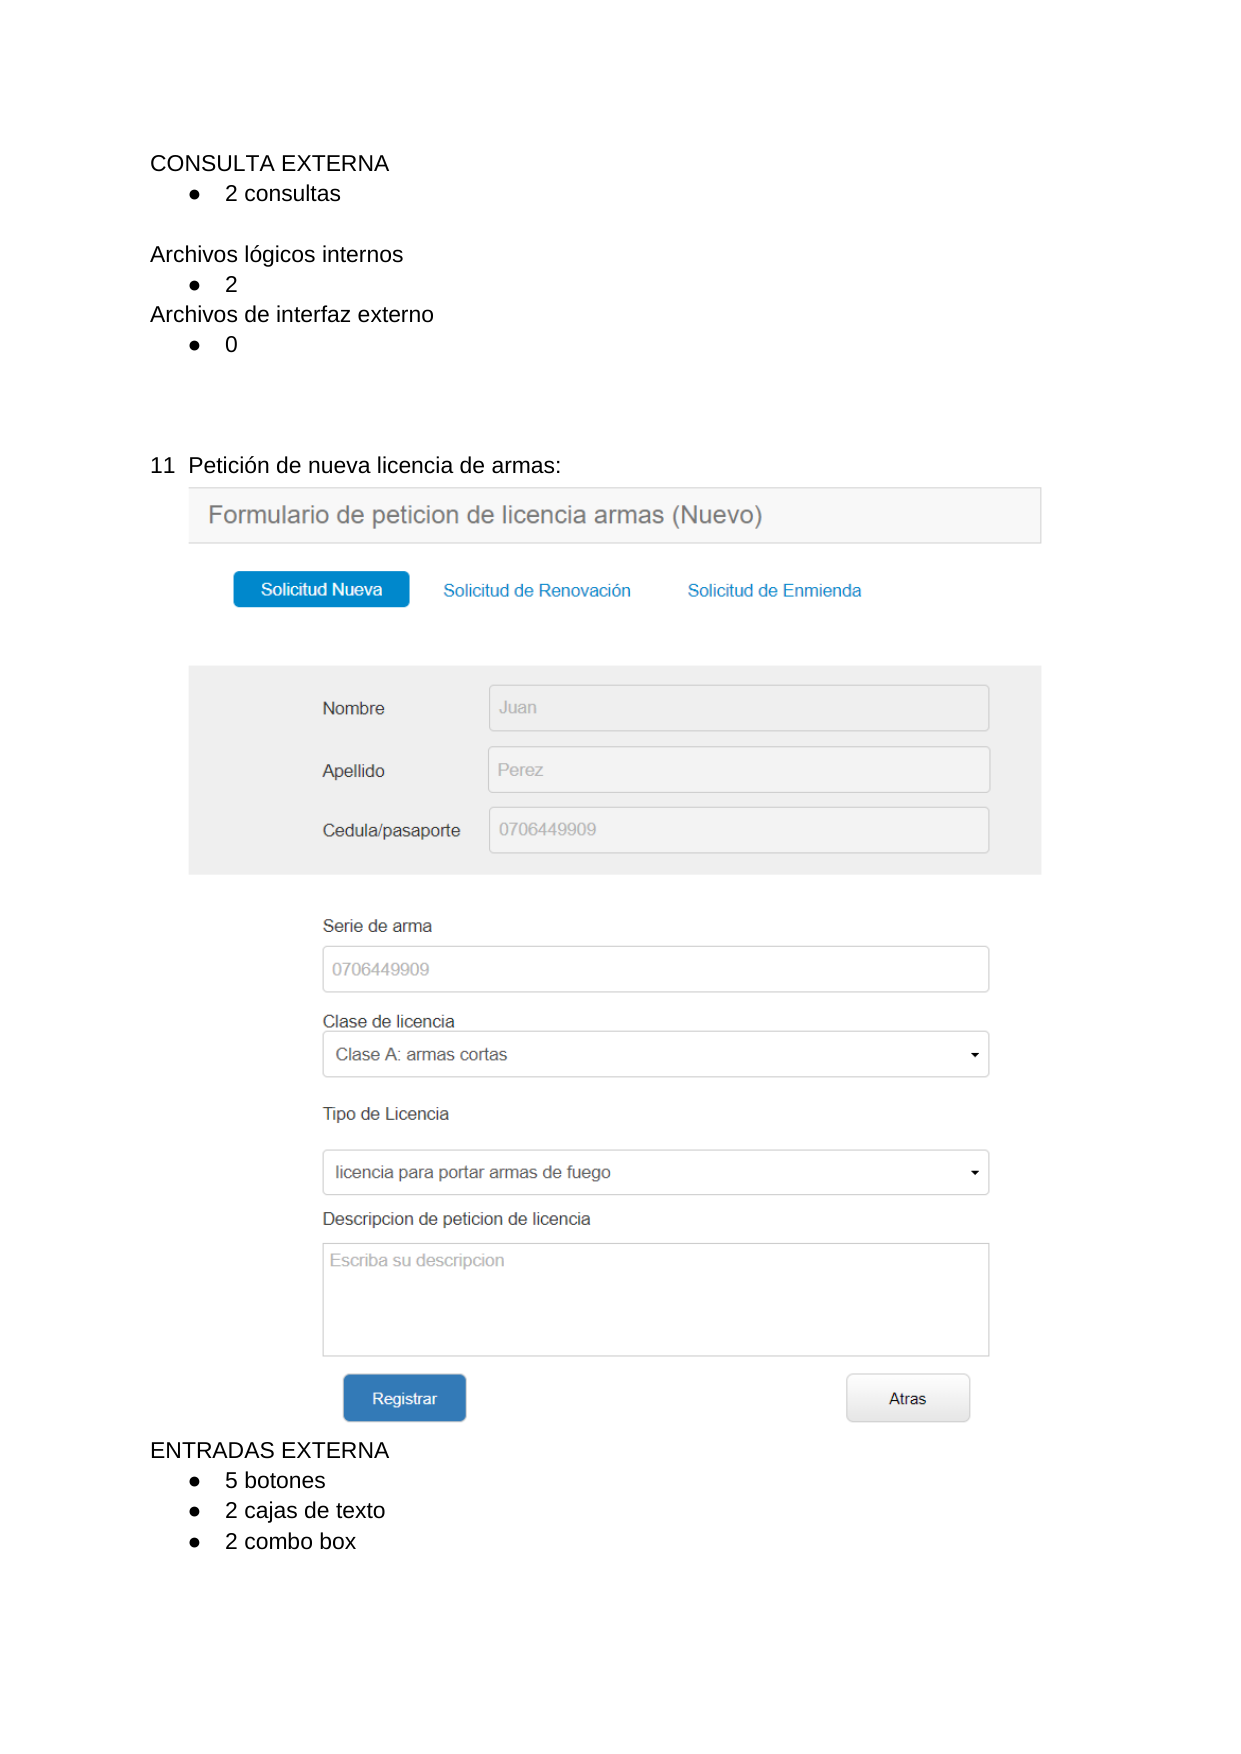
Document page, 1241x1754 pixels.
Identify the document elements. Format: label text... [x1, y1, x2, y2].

picture [188, 482, 1052, 1434]
list 2 cajas de texto [187, 1497, 1090, 1524]
list 2 combo box [187, 1528, 1090, 1554]
list 2 [187, 271, 1090, 297]
text 11 Petición de nueva licencia de armas: [150, 452, 1090, 478]
text Archivos lógicos internos [150, 241, 1090, 267]
text ENTRADAS EXTERNA [150, 1437, 1090, 1463]
list 2 consultas [187, 180, 1090, 207]
text Archivos de interfaz externo [150, 301, 1090, 327]
list 5 botones [187, 1467, 1090, 1493]
text CONSULTA EXTERNA [150, 150, 1090, 176]
list 0 [187, 331, 1090, 358]
